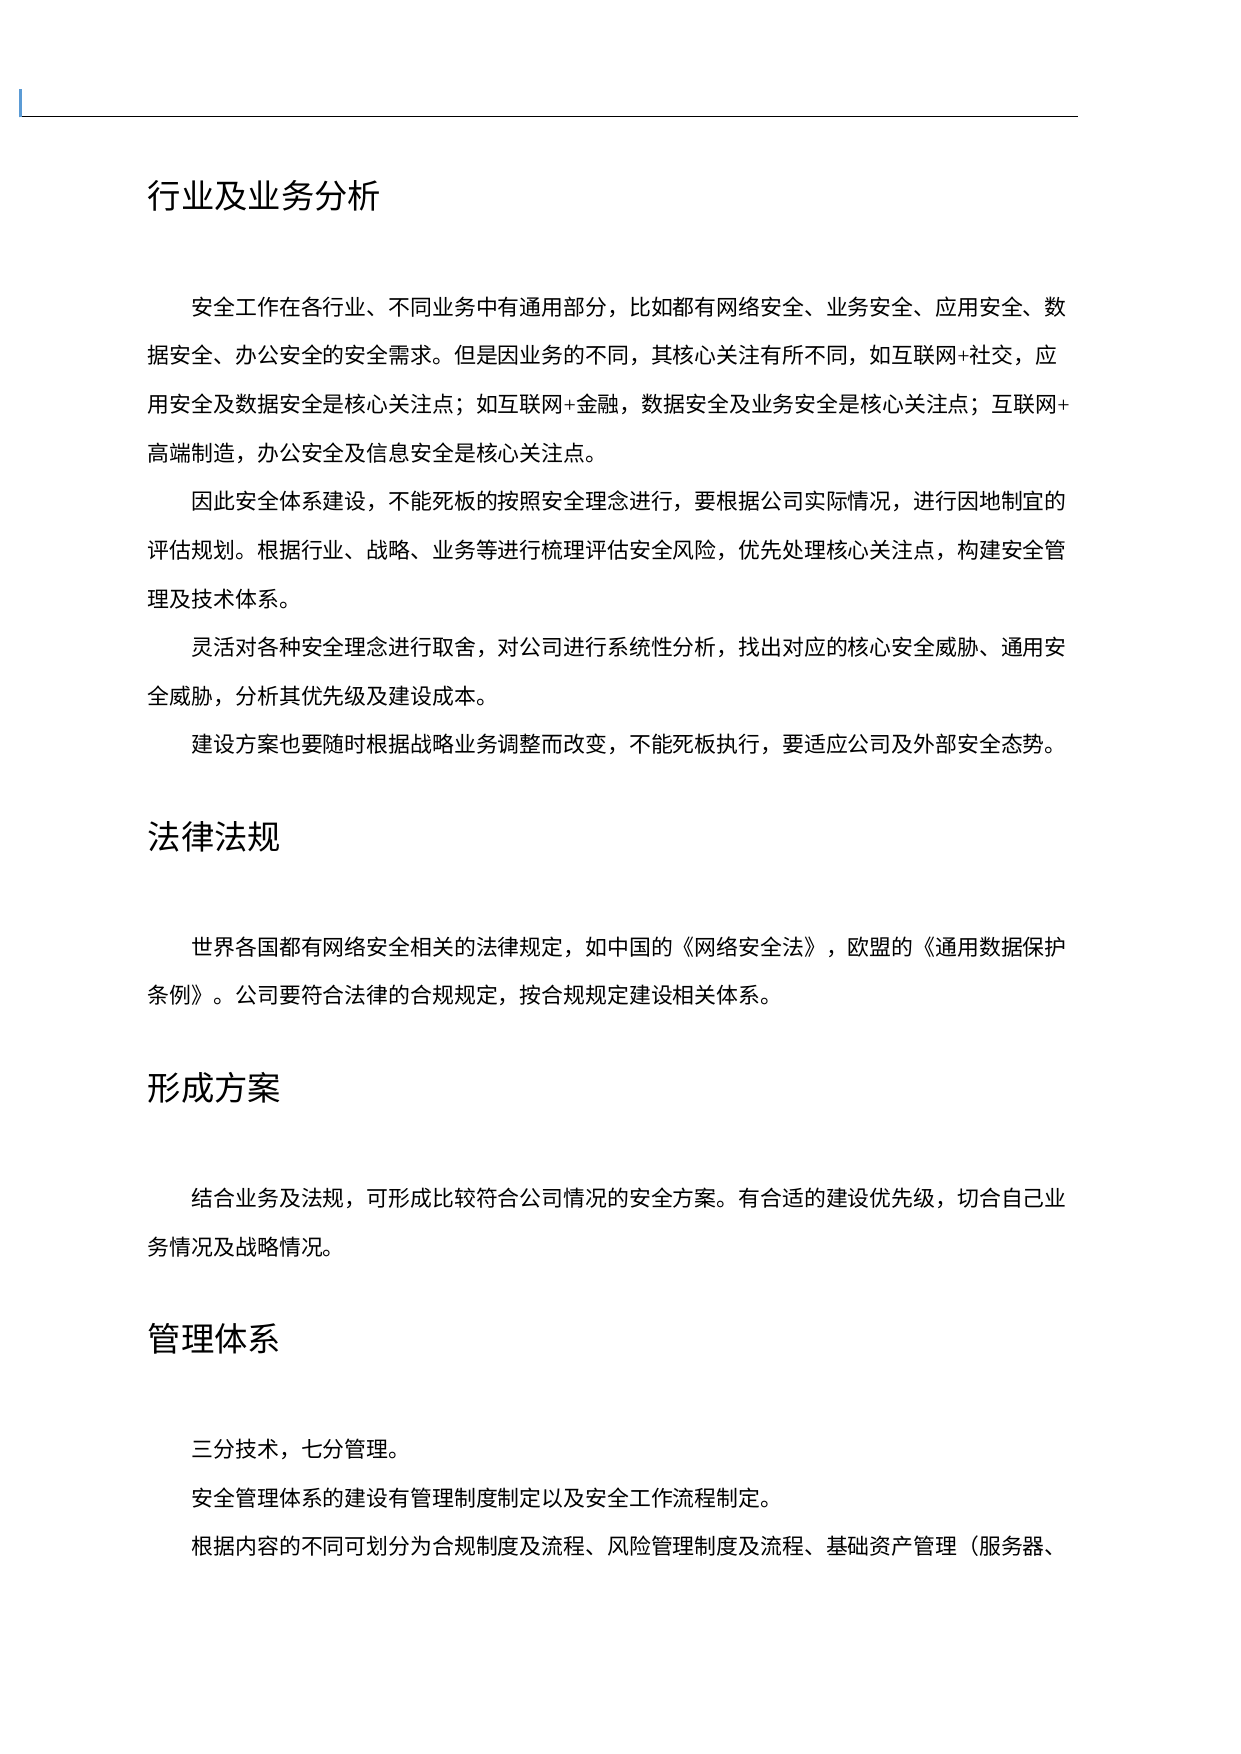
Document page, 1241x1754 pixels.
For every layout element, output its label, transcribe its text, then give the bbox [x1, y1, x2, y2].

text 世界各国都有网络安全相关的法律规定，如中国的《网络安全法》，欧盟的《通用数据保护条例》。公司要符合法律的合规规定，按合规规定建设相关体系。 [148, 929, 1078, 1011]
text 建设方案也要随时根据战略业务调整而改变，不能死板执行，要适应公司及外部安全态势。 [148, 727, 1078, 759]
subtitle 法律法规 [148, 802, 1078, 867]
subtitle 形成方案 [148, 1053, 1078, 1118]
text 根据内容的不同可划分为合规制度及流程、风险管理制度及流程、基础资产管理（服务器、域名）等、。 [148, 1529, 1078, 1561]
subtitle 行业及业务分析 [148, 162, 1078, 227]
text 因此安全体系建设，不能死板的按照安全理念进行，要根据公司实际情况，进行因地制宜的评估规划。根据行业、战略、业务等进行梳理评估安全风险，优先处理核心关注点，构建安全管理及技术体系。 [148, 484, 1078, 614]
subtitle 管理体系 [148, 1305, 1078, 1370]
text 结合业务及法规，可形成比较符合公司情况的安全方案。有合适的建设优先级，切合自己业务情况及战略情况。 [148, 1181, 1078, 1262]
text 三分技术，七分管理。 [148, 1432, 1078, 1464]
text 安全工作在各行业、不同业务中有通用部分，比如都有网络安全、业务安全、应用安全、数据安全、办公安全的安全需求。但是因业务的不同，其核心关注有所不同，如互联网+社交，应用安全及数据安全是核心关注点；如互联网+金融，数据安全及业务安全是核心关注点；互联网+高端制造，办公安全及信息安全是核心关注点。 [148, 289, 1078, 468]
text 安全管理体系的建设有管理制度制定以及安全工作流程制定。 [148, 1480, 1078, 1513]
text 灵活对各种安全理念进行取舍，对公司进行系统性分析，找出对应的核心安全威胁、通用安全威胁，分析其优先级及建设成本。 [148, 629, 1078, 711]
